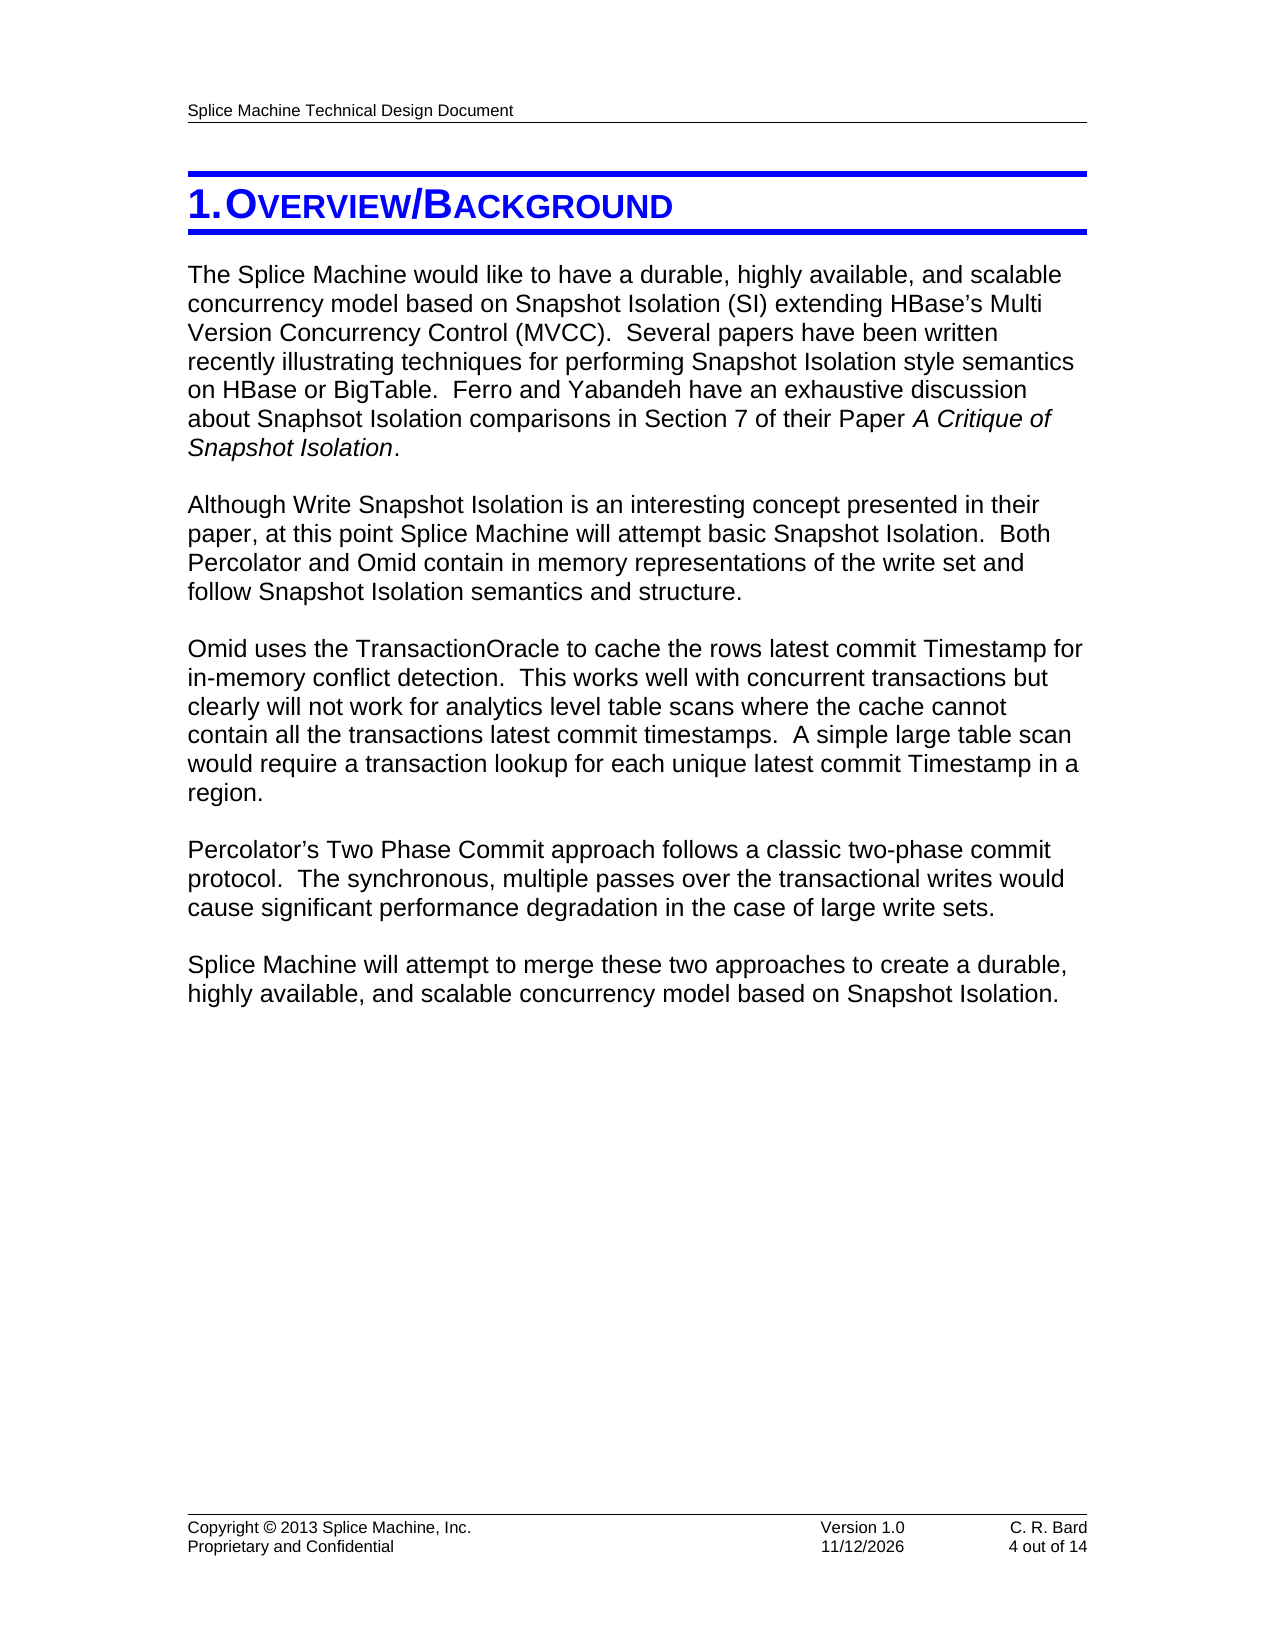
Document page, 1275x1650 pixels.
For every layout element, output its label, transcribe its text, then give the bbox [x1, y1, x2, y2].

text Percolator’s Two Phase Commit approach follows a classic two-phase commit protocol. The synchronous, multiple passes over the transactional writes would cause significant performance degradation in the case of large write sets. [187, 835, 1087, 922]
text The Splice Machine would like to have a durable, highly available, and scalable concurrency model based on Snapshot Isolation (SI) extending HBase’s Multi Version Concurrency Control (MVCC). Several papers have been written recently illustrating techniques for performing Snapshot Isolation style semantics on HBase or BigTable. Ferro and Yabandeh have an exhaustive discussion about Snaphsot Isolation comparisons in Section 7 of their Paper A Critique of Snapshot Isolation. [187, 260, 1087, 462]
text Although Write Snapshot Isolation is an interesting concept presented in their paper, at this point Splice Machine will attempt basic Snapshot Isolation. Both Percolator and Omid contain in memory representations of the write set and follow Snapshot Isolation semantics and structure. [187, 490, 1087, 605]
subtitle Overview/Background [187, 172, 1087, 235]
text Splice Machine will attempt to merge these two approaches to create a durable, highly available, and scalable concurrency model based on Snapshot Isolation. [187, 950, 1087, 1008]
text Omid uses the TransactionOracle to cache the rows latest commit Timestamp for in-memory conflict detection. This works well with concurrent transactions but clearly will not work for analytics level table scans where the cache cannot contain all the transactions latest commit timestamps. A simple large table scan would require a transaction lookup for each unique latest commit Timestamp in a region. [187, 634, 1087, 807]
